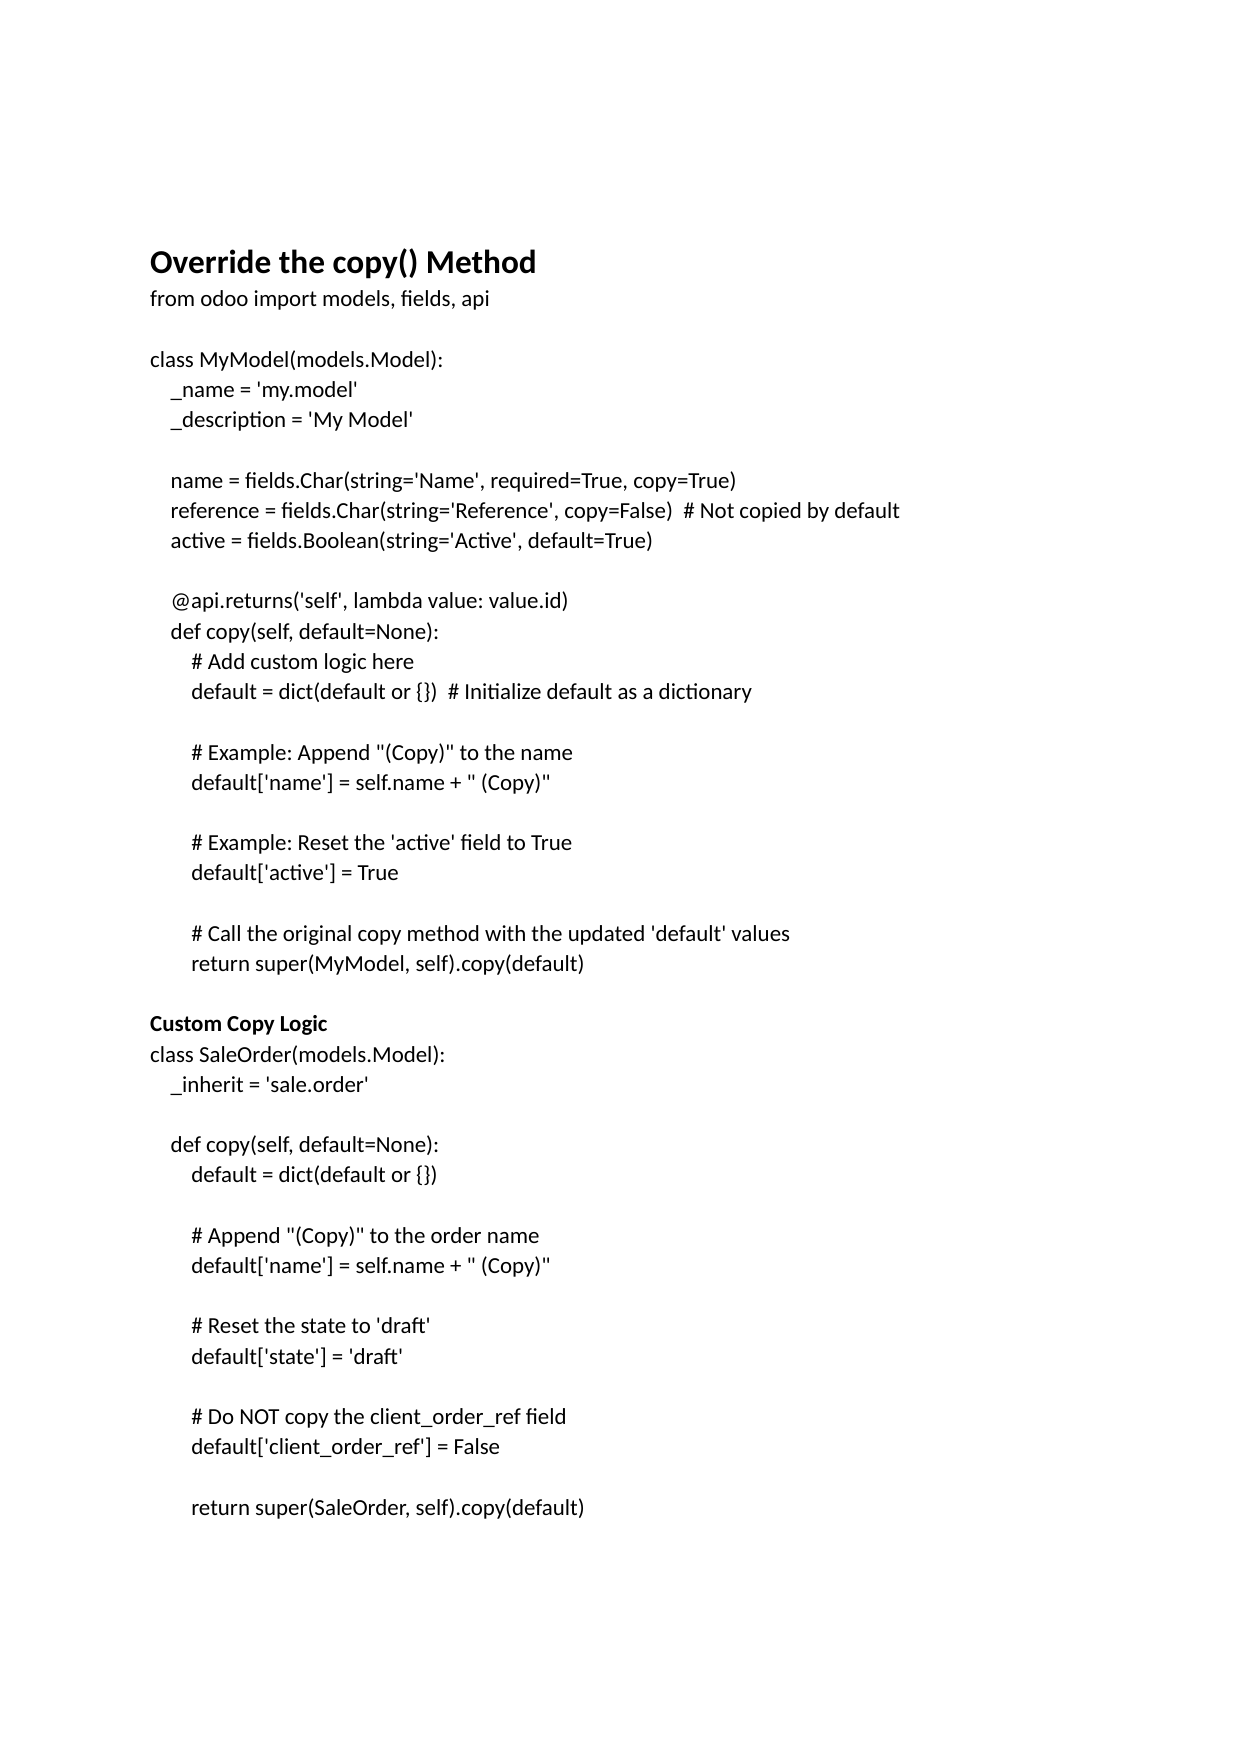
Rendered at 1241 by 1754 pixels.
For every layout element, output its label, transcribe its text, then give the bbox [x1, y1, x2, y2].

text # Call the original copy method with the updated 'default' values [150, 919, 1090, 947]
text reference = fields.Char(string='Reference', copy=False) # Not copied by default [150, 496, 1090, 524]
text name = fields.Char(string='Name', required=True, copy=True) [150, 466, 1090, 494]
text # Reset the state to 'draft' [150, 1312, 1090, 1340]
text # Add custom logic here [150, 647, 1090, 675]
text class MyModel(models.Model): [150, 345, 1090, 373]
text from odoo import models, fields, api [150, 284, 1090, 313]
text default['state'] = 'draft' [150, 1342, 1090, 1370]
text def copy(self, default=None): [150, 617, 1090, 645]
text default['client_order_ref'] = False [150, 1432, 1090, 1461]
text Override the copy() Method [150, 241, 1090, 281]
text # Example: Reset the 'active' field to True [150, 828, 1090, 856]
text default['active'] = True [150, 858, 1090, 887]
text _inherit = 'sale.order' [150, 1070, 1090, 1098]
text return super(SaleOrder, self).copy(default) [150, 1493, 1090, 1521]
text default = dict(default or {}) [150, 1161, 1090, 1189]
text # Append "(Copy)" to the order name [150, 1221, 1090, 1249]
text default = dict(default or {}) # Initialize default as a dictionary [150, 677, 1090, 705]
text @api.returns('self', lambda value: value.id) [150, 587, 1090, 615]
text default['name'] = self.name + " (Copy)" [150, 1251, 1090, 1279]
text default['name'] = self.name + " (Copy)" [150, 768, 1090, 796]
text _description = 'My Model' [150, 405, 1090, 433]
text class SaleOrder(models.Model): [150, 1040, 1090, 1068]
text _name = 'my.model' [150, 375, 1090, 403]
text def copy(self, default=None): [150, 1130, 1090, 1158]
text # Do NOT copy the client_order_ref field [150, 1402, 1090, 1430]
text active = fields.Boolean(string='Active', default=True) [150, 526, 1090, 554]
text Custom Copy Logic [150, 1009, 1090, 1038]
text # Example: Append "(Copy)" to the name [150, 738, 1090, 766]
text return super(MyModel, self).copy(default) [150, 949, 1090, 977]
